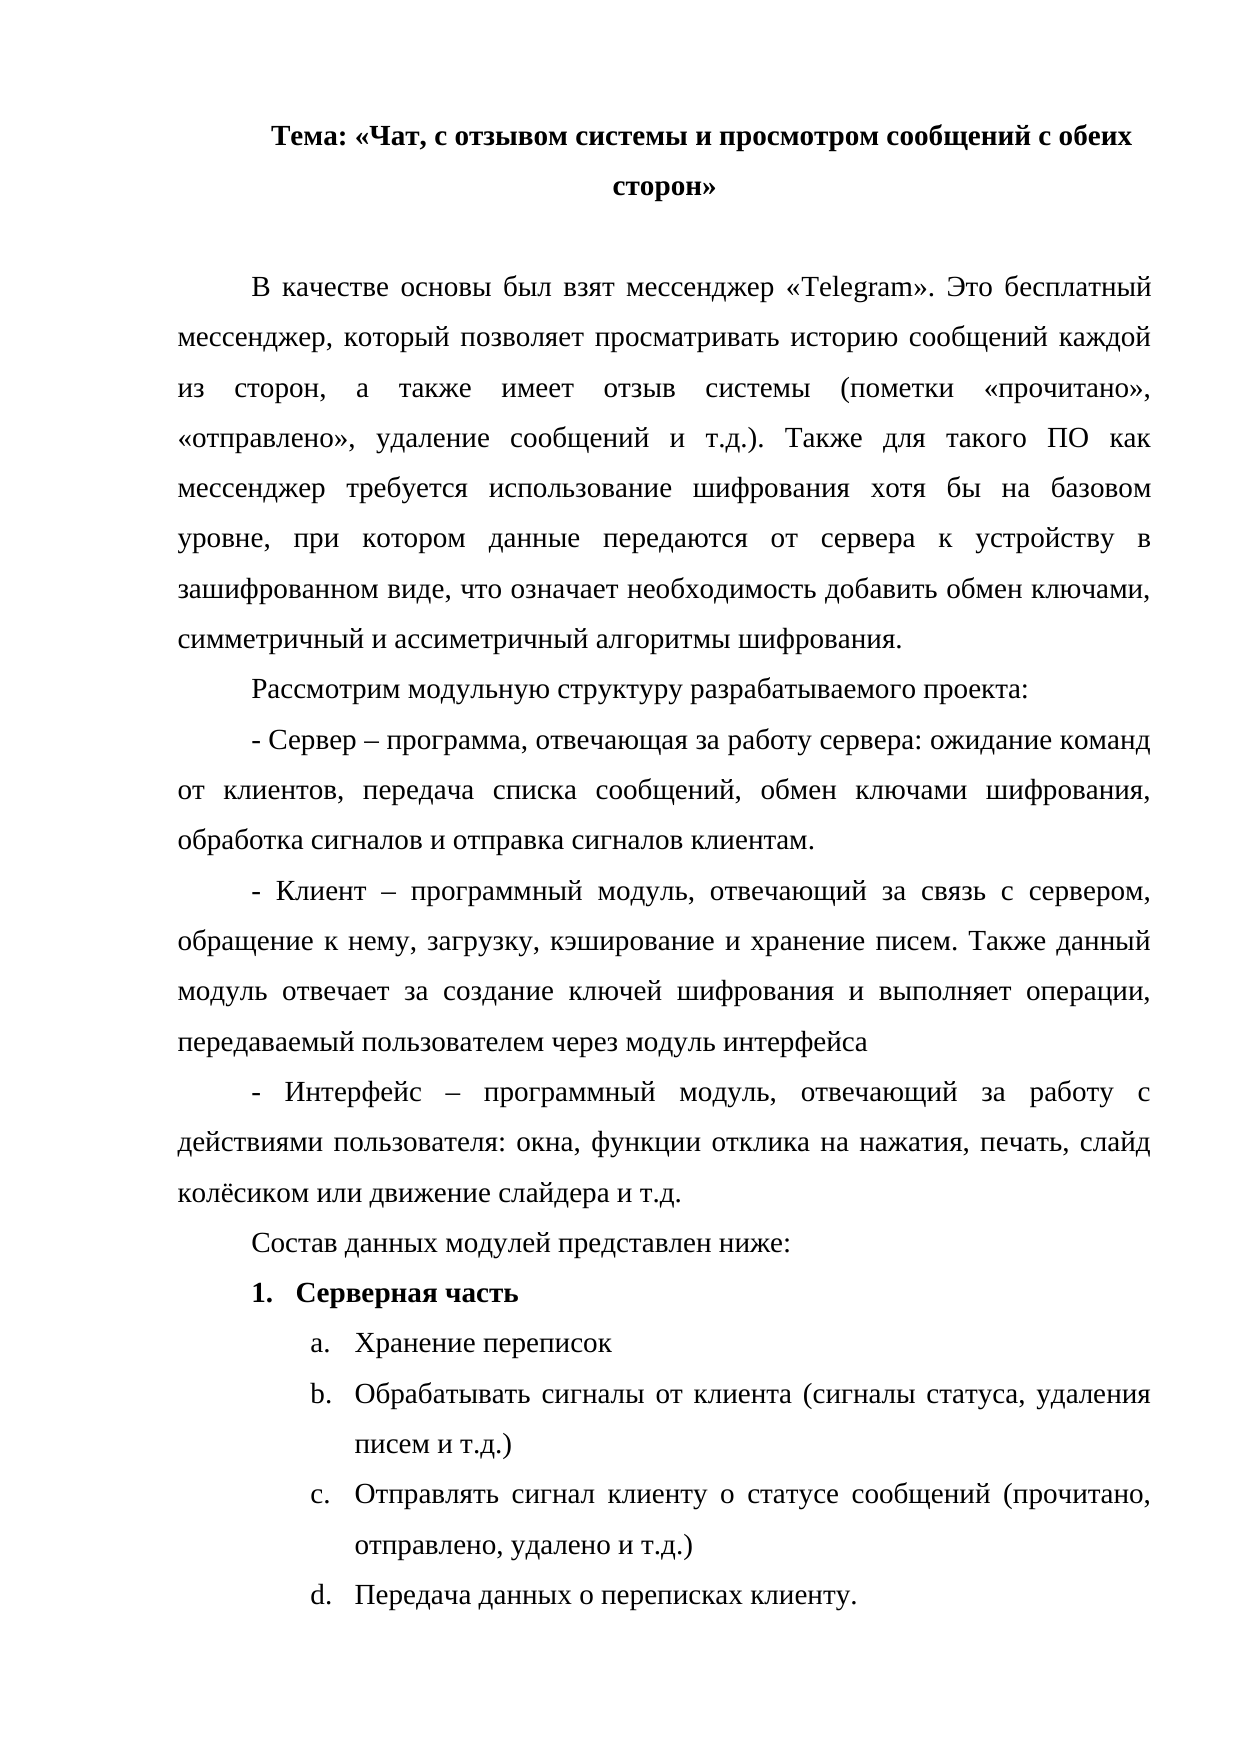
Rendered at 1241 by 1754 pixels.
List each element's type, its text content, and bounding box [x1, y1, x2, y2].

text - Сервер – программа, отвечающая за работу сервера: ожидание команд от клиентов, передача списка сообщений, обмен ключами шифрования, обработка сигналов и отправка сигналов клиентам. [177, 722, 1152, 856]
text Тема: «Чат, с отзывом системы и просмотром сообщений с обеих сторон» [177, 118, 1152, 202]
list Серверная часть [251, 1275, 1152, 1309]
text Рассмотрим модульную структуру разрабатываемого проекта: [177, 672, 1152, 705]
list Отправлять сигнал клиенту о статусе сообщений (прочитано, отправлено, удалено и т.д.) [310, 1477, 1152, 1560]
text В качестве основы был взят мессенджер «Telegram». Это бесплатный мессенджер, который позволяет просматривать историю сообщений каждой из сторон, а также имеет отзыв системы (пометки «прочитано», «отправлено», удаление сообщений и т.д.). Также для такого ПО как мессенджер требуется использование шифрования хотя бы на базовом уровне, при котором данные передаются от сервера к устройству в зашифрованном виде, что означает необходимость добавить обмен ключами, симметричный и ассиметричный алгоритмы шифрования. [177, 269, 1152, 655]
text Состав данных модулей представлен ниже: [177, 1225, 1152, 1258]
list Хранение переписок [310, 1326, 1152, 1359]
text - Интерфейс – программный модуль, отвечающий за работу с действиями пользователя: окна, функции отклика на нажатия, печать, слайд колёсиком или движение слайдера и т.д. [177, 1074, 1152, 1208]
text - Клиент – программный модуль, отвечающий за связь с сервером, обращение к нему, загрузку, кэширование и хранение писем. Также данный модуль отвечает за создание ключей шифрования и выполняет операции, передаваемый пользователем через модуль интерфейса [177, 873, 1152, 1057]
list Обрабатывать сигналы от клиента (сигналы статуса, удаления писем и т.д.) [310, 1376, 1152, 1460]
list Передача данных о переписках клиенту. [310, 1577, 1152, 1611]
